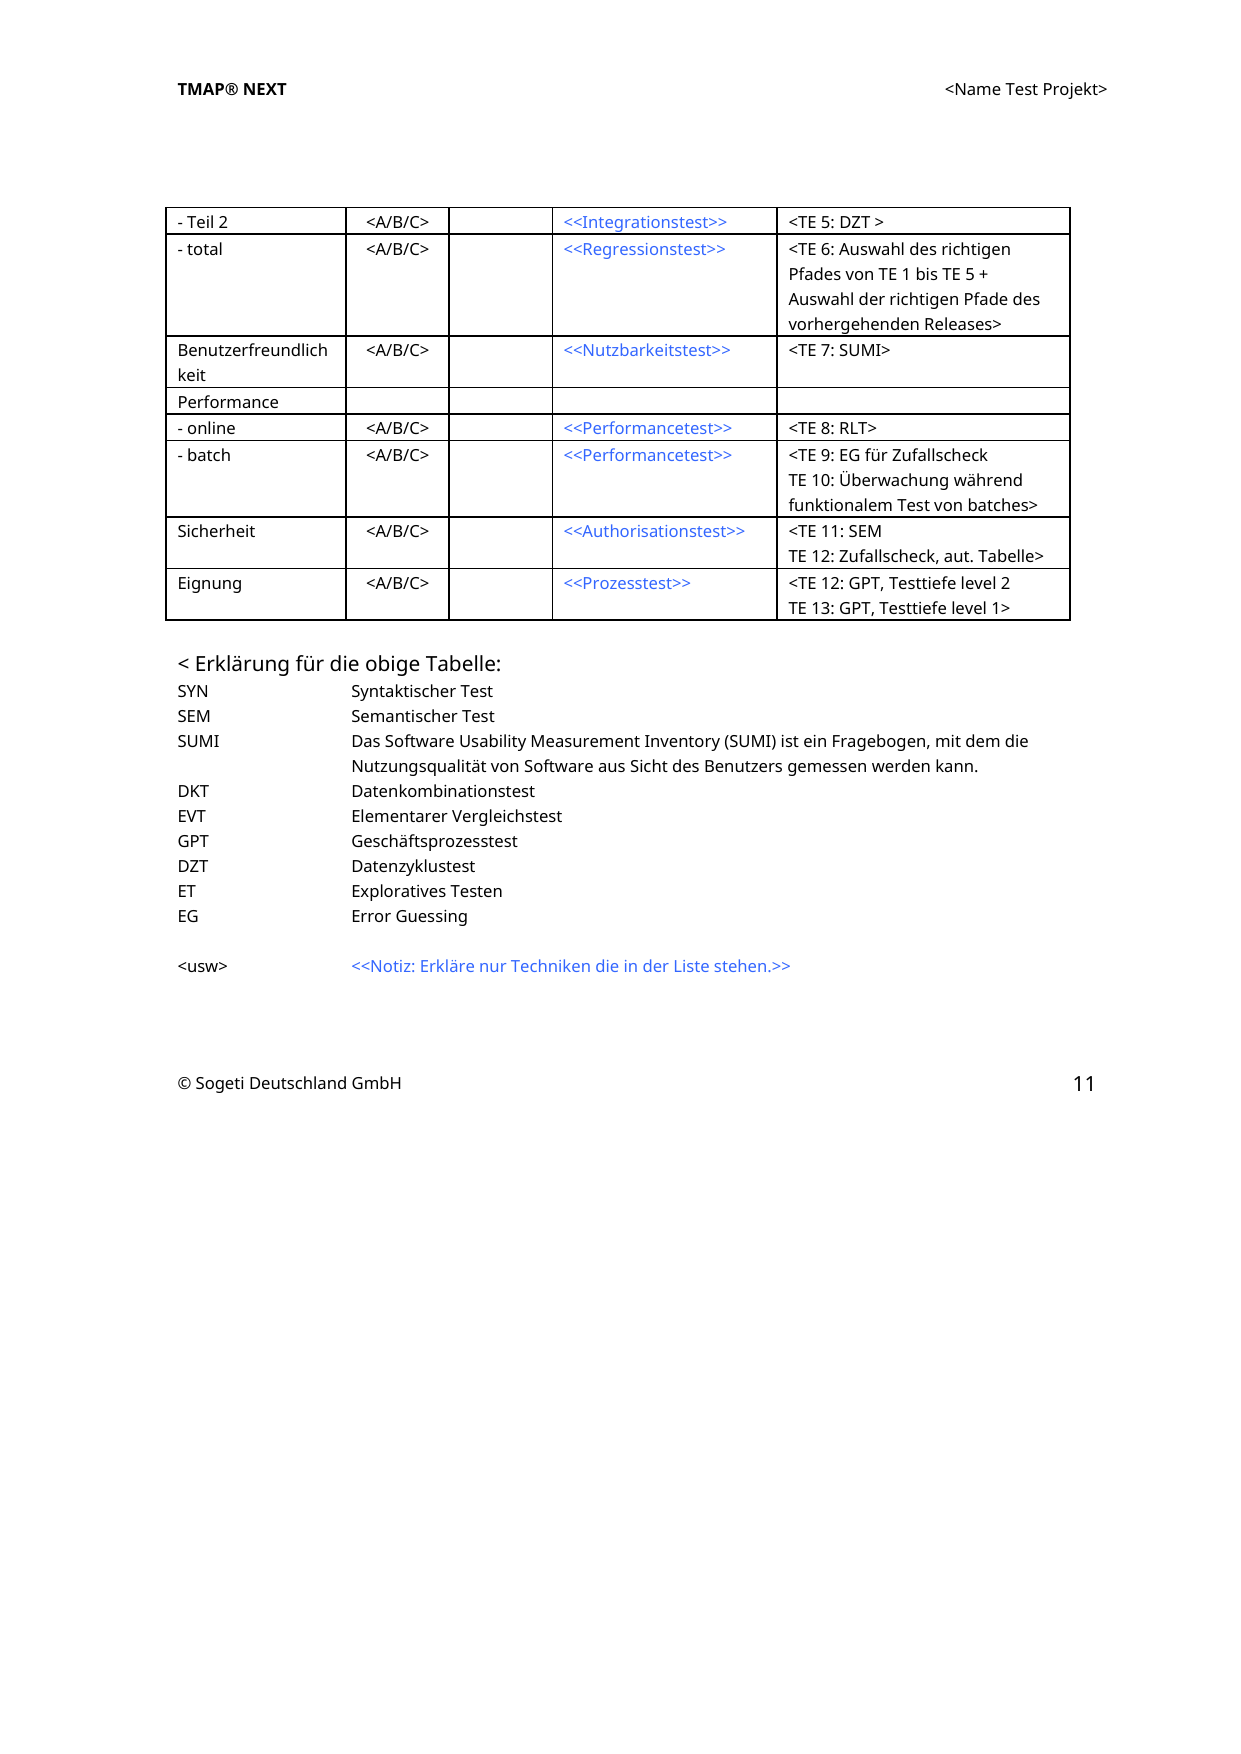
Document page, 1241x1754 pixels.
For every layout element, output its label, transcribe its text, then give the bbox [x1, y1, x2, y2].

table_cell - batch [167, 441, 345, 516]
table_cell [778, 388, 1069, 413]
table_cell <A/B/C> [347, 518, 448, 568]
table_cell DKT [166, 778, 340, 803]
table_cell - Teil 2 [167, 208, 345, 233]
table_cell [450, 235, 552, 335]
table_cell Datenzyklustest [340, 853, 1048, 878]
table_cell <TE 6: Auswahl des richtigen Pfades von TE 1 bis TE 5 + Auswahl der richtigen Pfade des vorhergehenden Releases> [778, 235, 1069, 335]
table_cell ET [166, 878, 340, 903]
table_cell [450, 208, 552, 233]
table_header Syntaktischer Test [340, 678, 1048, 703]
table_cell <A/B/C> [347, 441, 448, 516]
table_cell <<Regressionstest>> [553, 235, 776, 335]
table_cell Error Guessing [340, 903, 1048, 953]
table_cell SEM [166, 703, 340, 728]
table_cell <TE 11: SEM TE 12: Zufallscheck, aut. Tabelle> [778, 518, 1069, 568]
table_cell <<Performancetest>> [553, 441, 776, 516]
table_cell GPT [166, 828, 340, 853]
table_cell [347, 388, 448, 413]
table_header SYN [166, 678, 340, 703]
table_cell <A/B/C> [347, 208, 448, 233]
table_cell <A/B/C> [347, 415, 448, 439]
table_cell <TE 12: GPT, Testtiefe level 2 TE 13: GPT, Testtiefe level 1> [778, 569, 1069, 619]
table_cell Das Software Usability Measurement Inventory (SUMI) ist ein Fragebogen, mit dem die Nutzungsqualität von Software aus Sicht des Benutzers gemessen werden kann. [340, 728, 1048, 778]
table_cell Benutzerfreundlichkeit [167, 337, 345, 386]
table_cell [450, 388, 552, 413]
table_cell Exploratives Testen [340, 878, 1048, 903]
table_cell Semantischer Test [340, 703, 1048, 728]
table_cell Geschäftsprozesstest [340, 828, 1048, 853]
table_cell Eignung [167, 569, 345, 619]
table_cell Sicherheit [167, 518, 345, 568]
table_cell <A/B/C> [347, 337, 448, 386]
table_cell <<Integrationstest>> [553, 208, 776, 233]
table_cell [450, 415, 552, 439]
table_cell - total [167, 235, 345, 335]
table_cell [450, 441, 552, 516]
table_cell <A/B/C> [347, 235, 448, 335]
table_cell <<Notiz: Erkläre nur Techniken die in der Liste stehen.>> [340, 953, 1048, 978]
table_cell <TE 8: RLT> [778, 415, 1069, 439]
table_cell DZT [166, 853, 340, 878]
table_cell <<Authorisationstest>> [553, 518, 776, 568]
table_cell <TE 5: DZT > [778, 208, 1069, 233]
table_cell Elementarer Vergleichstest [340, 803, 1048, 828]
table_cell Performance [167, 388, 345, 413]
table_cell [553, 388, 776, 413]
table_cell <A/B/C> [347, 569, 448, 619]
table_cell <<Performancetest>> [553, 415, 776, 439]
table_cell SUMI [166, 728, 340, 778]
table_cell [450, 337, 552, 386]
table_cell EG [166, 903, 340, 953]
table_cell <TE 7: SUMI> [778, 337, 1069, 386]
table_cell [450, 518, 552, 568]
table_cell EVT [166, 803, 340, 828]
table_cell <TE 9: EG für Zufallscheck TE 10: Überwachung während funktionalem Test von batches> [778, 441, 1069, 516]
table_cell Datenkombinationstest [340, 778, 1048, 803]
table_cell <<Nutzbarkeitstest>> [553, 337, 776, 386]
text < Erklärung für die obige Tabelle: [177, 649, 1092, 678]
table_cell <<Prozesstest>> [553, 569, 776, 619]
table_cell - online [167, 415, 345, 439]
table_cell <usw> [166, 953, 340, 978]
table_cell [450, 569, 552, 619]
